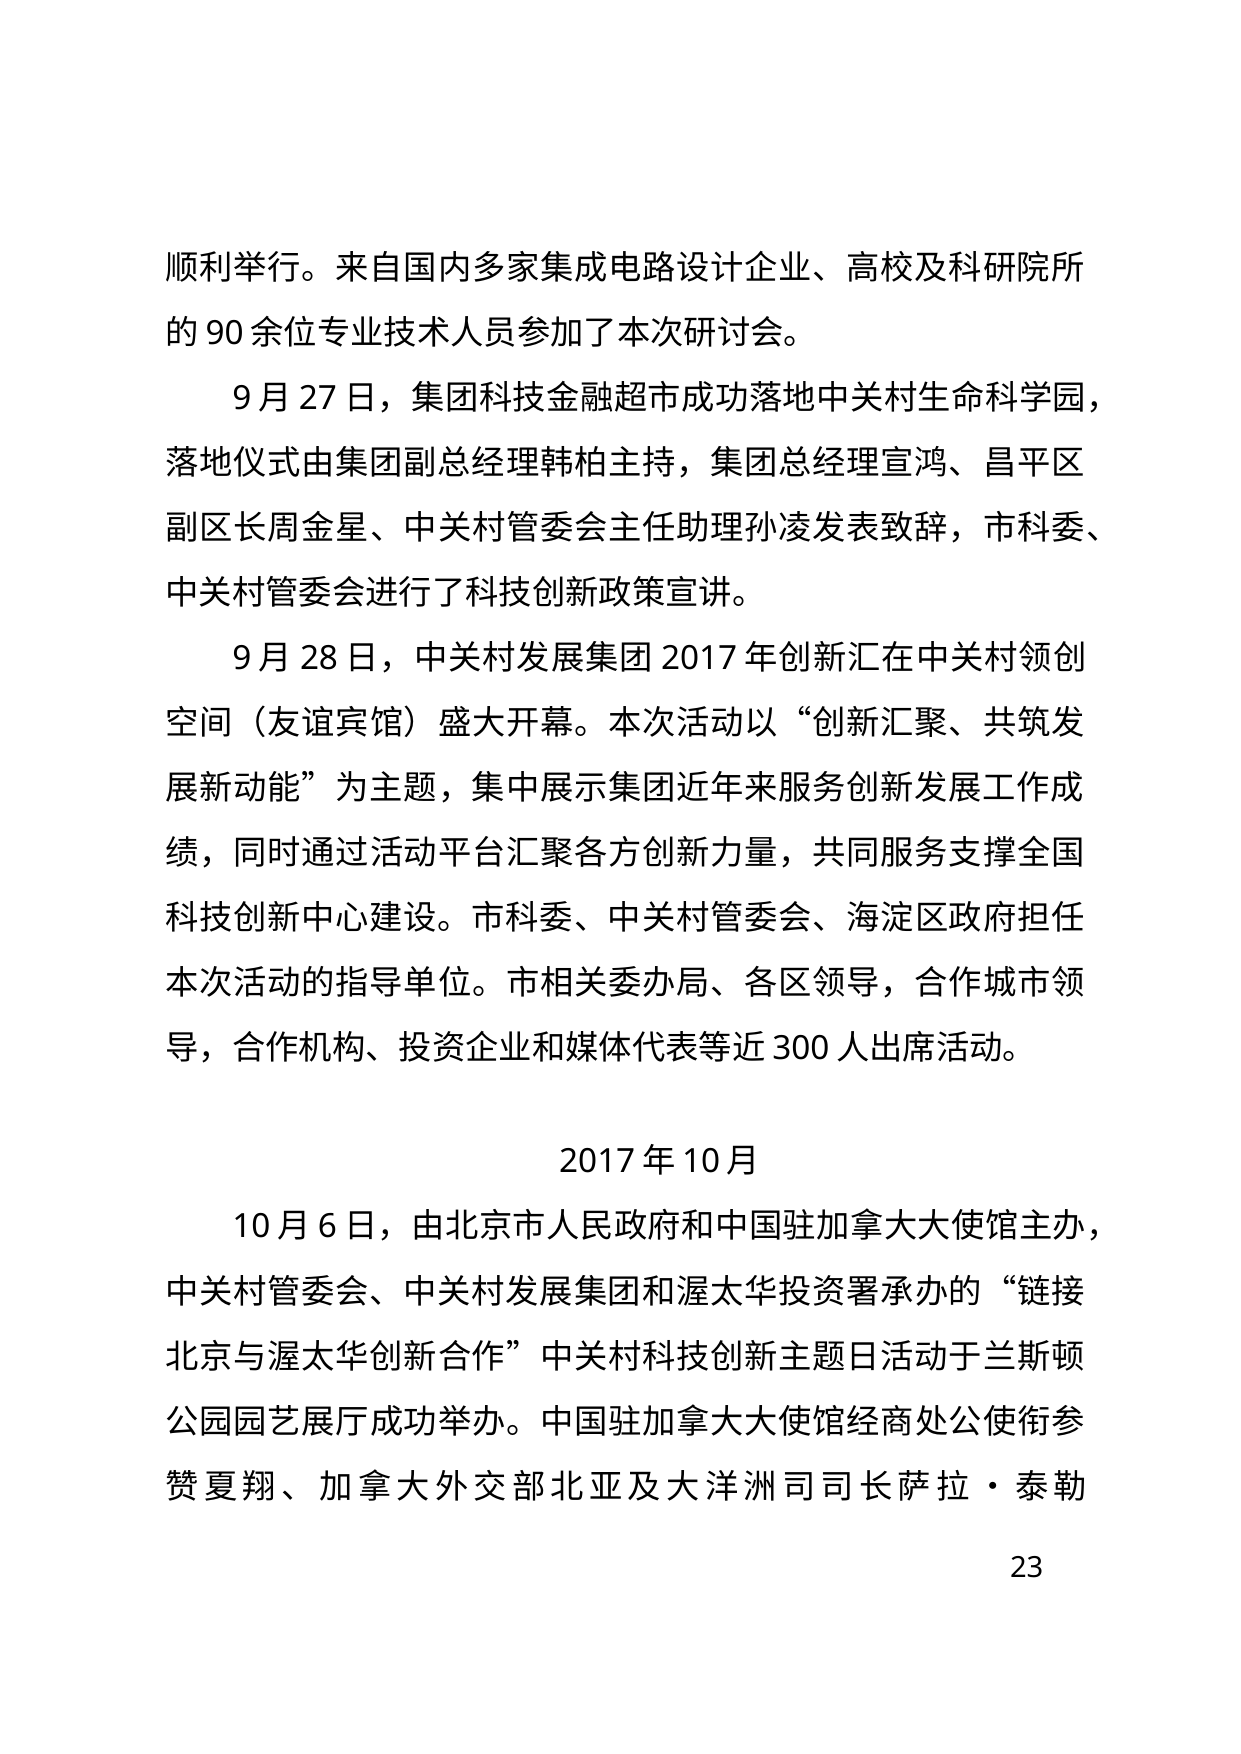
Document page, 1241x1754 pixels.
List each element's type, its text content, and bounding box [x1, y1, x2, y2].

text 9月27日，集团科技金融超市成功落地中关村生命科学园，落地仪式由集团副总经理韩柏主持，集团总经理宣鸿、昌平区副区长周金星、中关村管委会主任助理孙凌发表致辞，市科委、中关村管委会进行了科技创新政策宣讲。 [165, 362, 1087, 622]
text 9月28日，中关村发展集团2017年创新汇在中关村领创空间（友谊宾馆）盛大开幕。本次活动以“创新汇聚、共筑发展新动能”为主题，集中展示集团近年来服务创新发展工作成绩，同时通过活动平台汇聚各方创新力量，共同服务支撑全国科技创新中心建设。市科委、中关村管委会、海淀区政府担任本次活动的指导单位。市相关委办局、各区领导，合作城市领导，合作机构、投资企业和媒体代表等近300人出席活动。 [165, 622, 1087, 1077]
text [165, 1191, 1087, 1516]
text 2017年10月 [165, 1126, 1087, 1191]
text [165, 232, 1087, 362]
